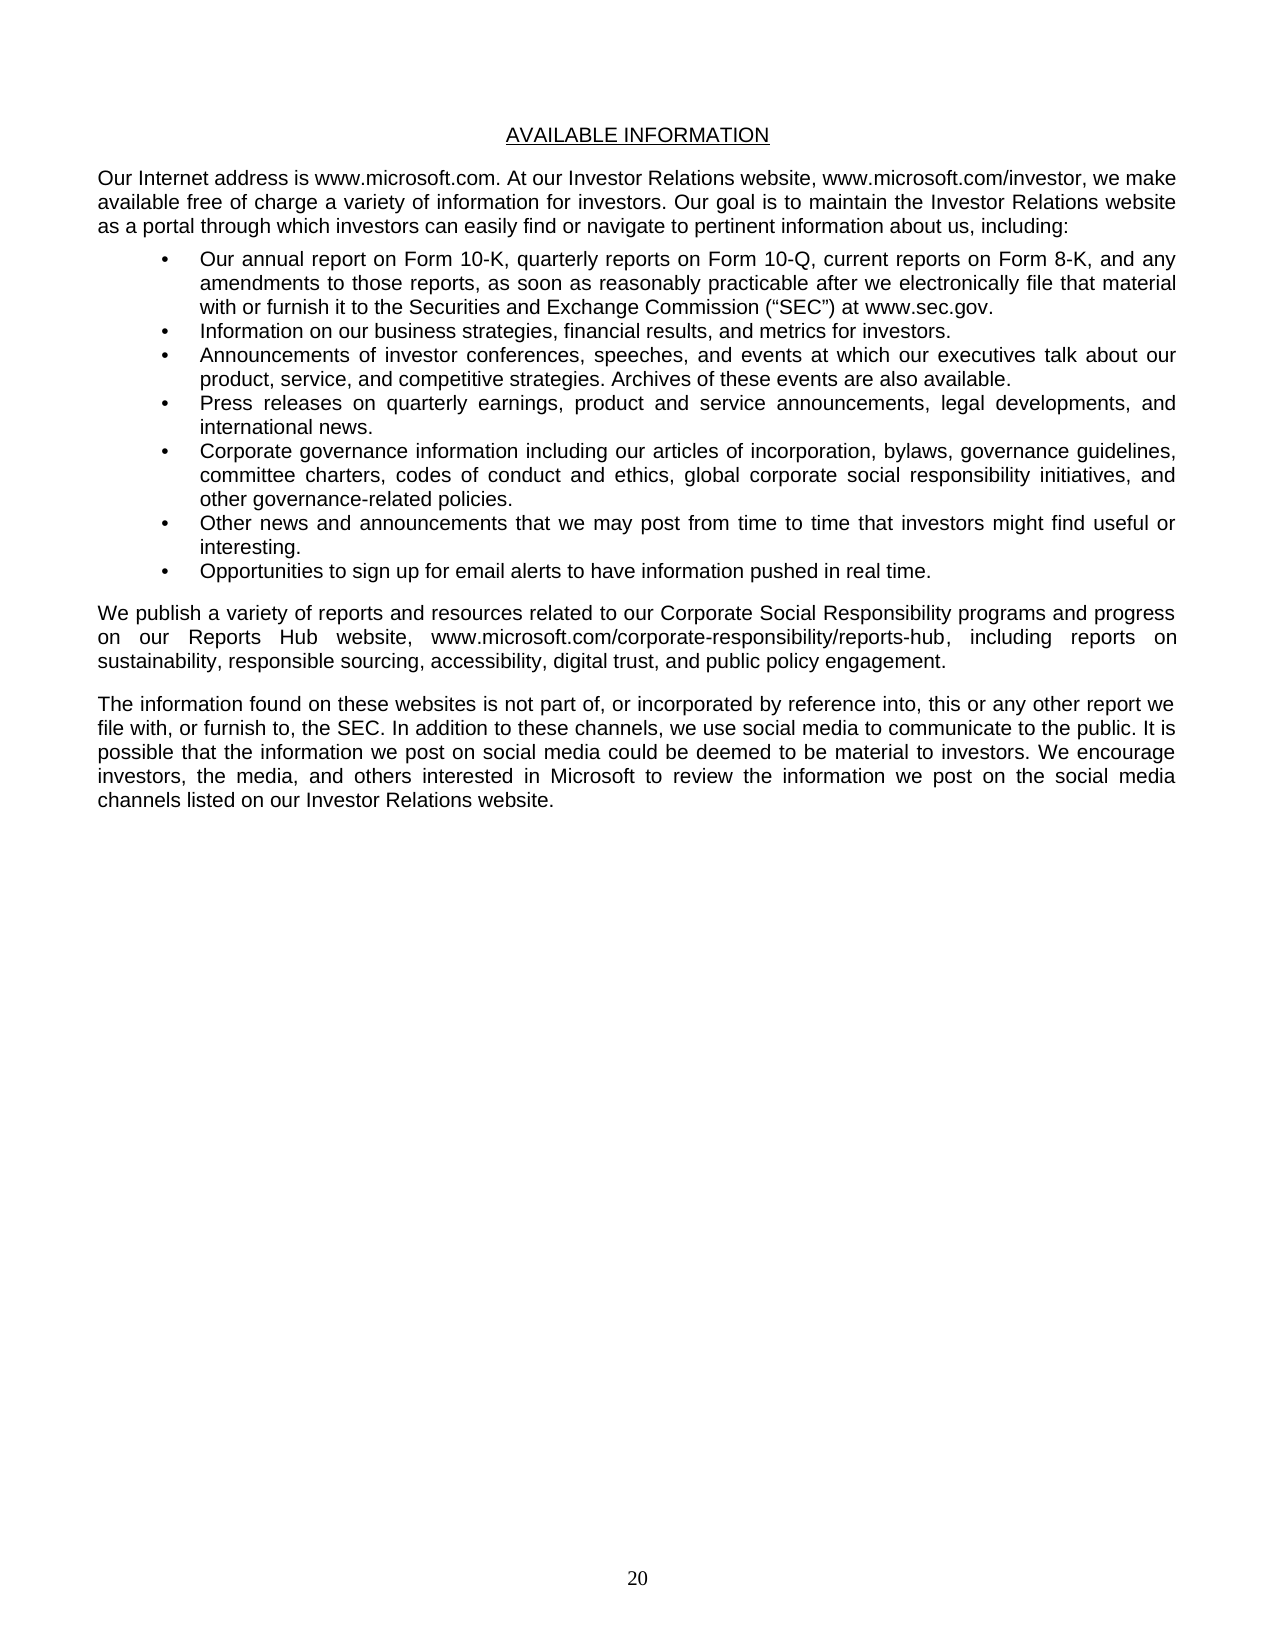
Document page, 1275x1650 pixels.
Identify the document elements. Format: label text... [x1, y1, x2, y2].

list Information on our business strategies, financial results, and metrics for investors. [161, 319, 1177, 343]
list Press releases on quarterly earnings, product and service announcements, legal developments, and international news. [161, 391, 1177, 439]
text AVAILABLE INFORMATION [97, 123, 1177, 147]
list Announcements of investor conferences, speeches, and events at which our executives talk about our product, service, and competitive strategies. Archives of these events are also available. [161, 343, 1177, 391]
text We publish a variety of reports and resources related to our Corporate Social Responsibility programs and progress on our Reports Hub website, www.microsoft.com/corporate-responsibility/reports-hub, including reports on sustainability, responsible sourcing, accessibility, digital trust, and public policy engagement. [97, 601, 1177, 673]
text Our Internet address is www.microsoft.com. At our Investor Relations website, www.microsoft.com/investor, we make available free of charge a variety of information for investors. Our goal is to maintain the Investor Relations website as a portal through which investors can easily find or navigate to pertinent information about us, including: [97, 166, 1177, 238]
list Other news and announcements that we may post from time to time that investors might find useful or interesting. [161, 511, 1177, 558]
list Our annual report on Form 10-K, quarterly reports on Form 10-Q, current reports on Form 8-K, and any amendments to those reports, as soon as reasonably practicable after we electronically file that material with or furnish it to the Securities and Exchange Commission (“SEC”) at www.sec.gov. [161, 247, 1177, 319]
list Corporate governance information including our articles of incorporation, bylaws, governance guidelines, committee charters, codes of conduct and ethics, global corporate social responsibility initiatives, and other governance-related policies. [161, 439, 1177, 511]
text The information found on these websites is not part of, or incorporated by reference into, this or any other report we file with, or furnish to, the SEC. In addition to these channels, we use social media to communicate to the public. It is possible that the information we post on social media could be deemed to be material to investors. We encourage investors, the media, and others interested in Microsoft to review the information we post on the social media channels listed on our Investor Relations website. [97, 692, 1177, 812]
list Opportunities to sign up for email alerts to have information pushed in real time. [161, 558, 1177, 582]
